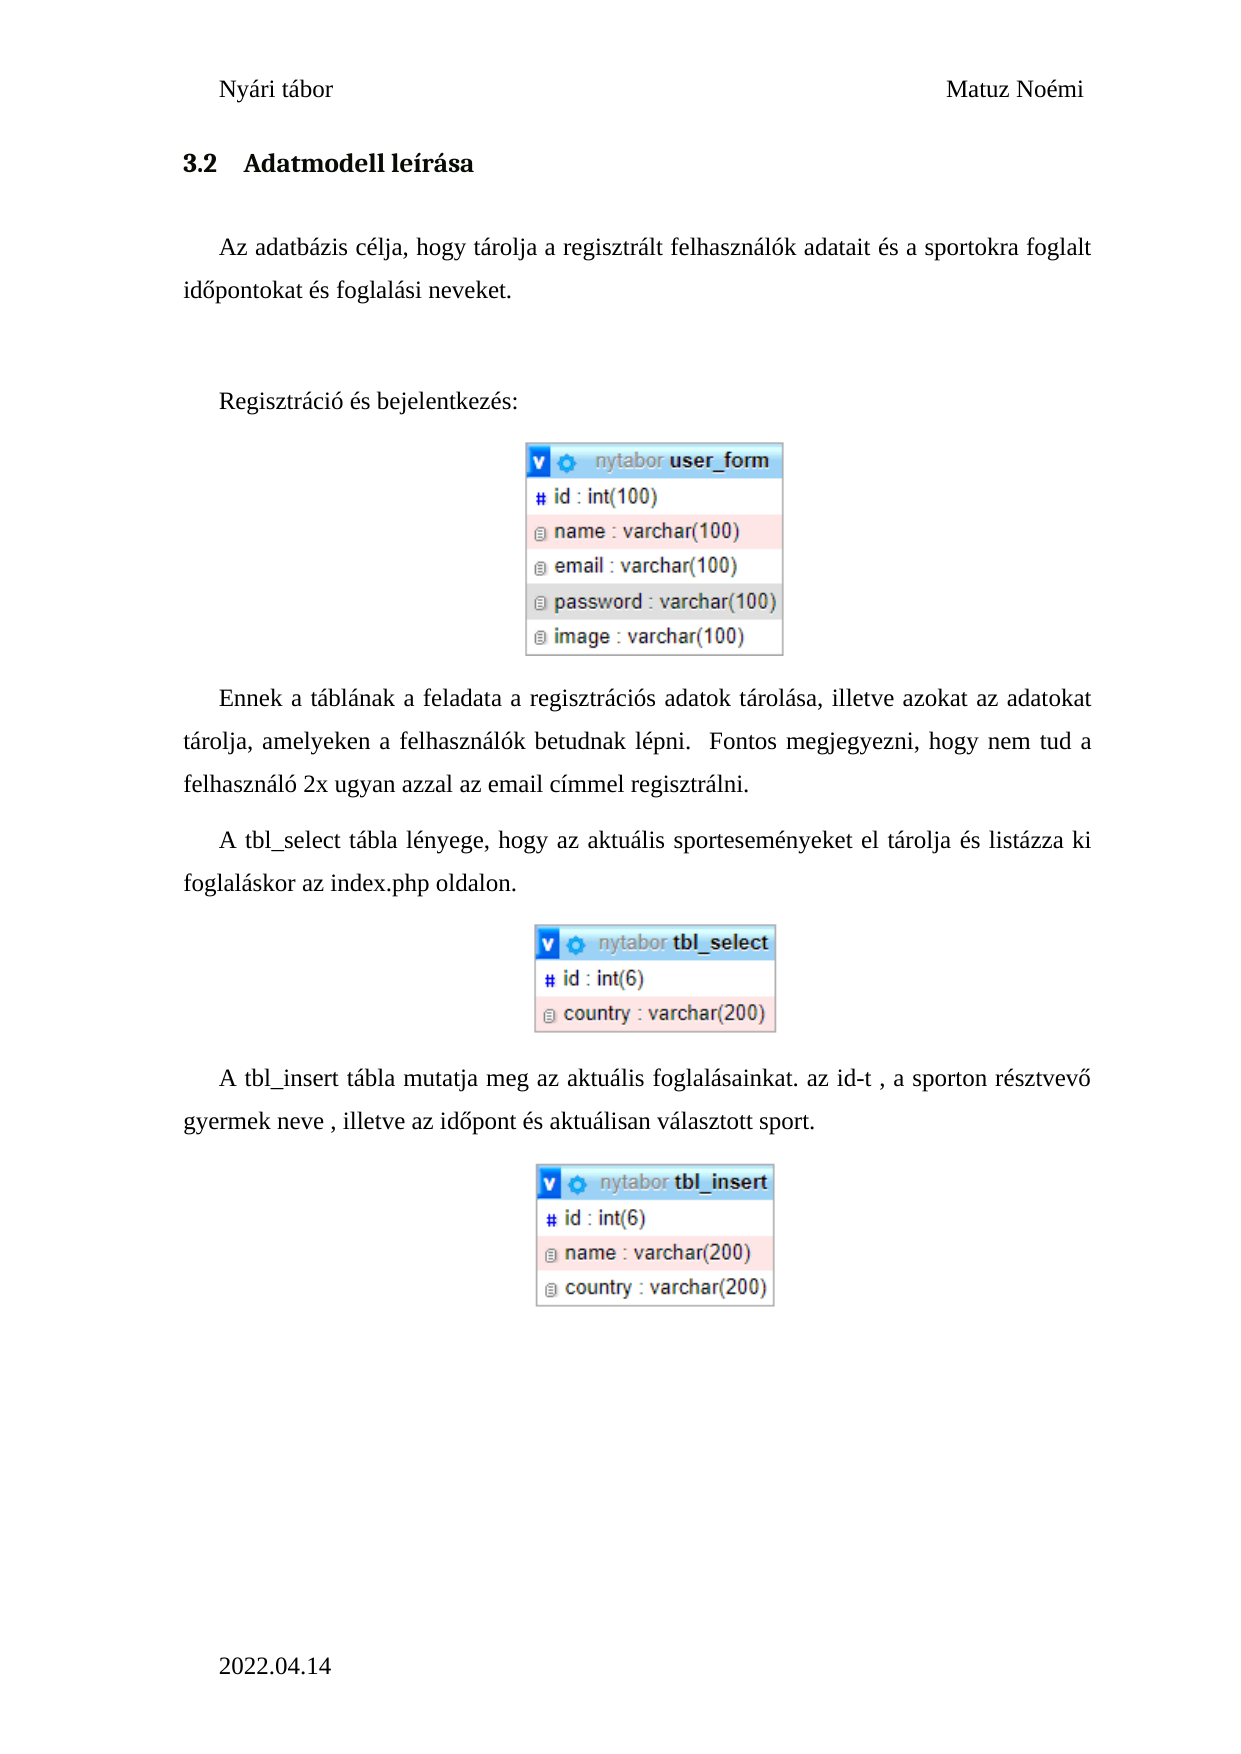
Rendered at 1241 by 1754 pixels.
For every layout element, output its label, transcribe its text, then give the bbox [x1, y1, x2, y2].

picture [524, 441, 787, 656]
text Az adatbázis célja, hogy tárolja a regisztrált felhasználók adatait és a sportokra foglalt időpontokat és foglalási neveket. [183, 232, 1092, 304]
text Ennek a táblának a feladata a regisztrációs adatok tárolása, illetve azokat az adatokat tárolja, amelyeken a felhasználók betudnak lépni. Fontos megjegyezni, hogy nem tud a felhasználó 2x ugyan azzal az email címmel regisztrálni. [183, 683, 1092, 798]
picture [533, 1161, 778, 1310]
subtitle Adatmodell leírása [183, 148, 1092, 179]
picture [533, 923, 778, 1036]
text Regisztráció és bejelentkezés: [183, 386, 1092, 415]
text A tbl_select tábla lényege, hogy az aktuális sporteseményeket el tárolja és listázza ki foglaláskor az index.php oldalon. [183, 825, 1092, 897]
text A tbl_insert tábla mutatja meg az aktuális foglalásainkat. az id-t , a sporton résztvevő gyermek neve , illetve az időpont és aktuálisan választott sport. [183, 1063, 1092, 1135]
